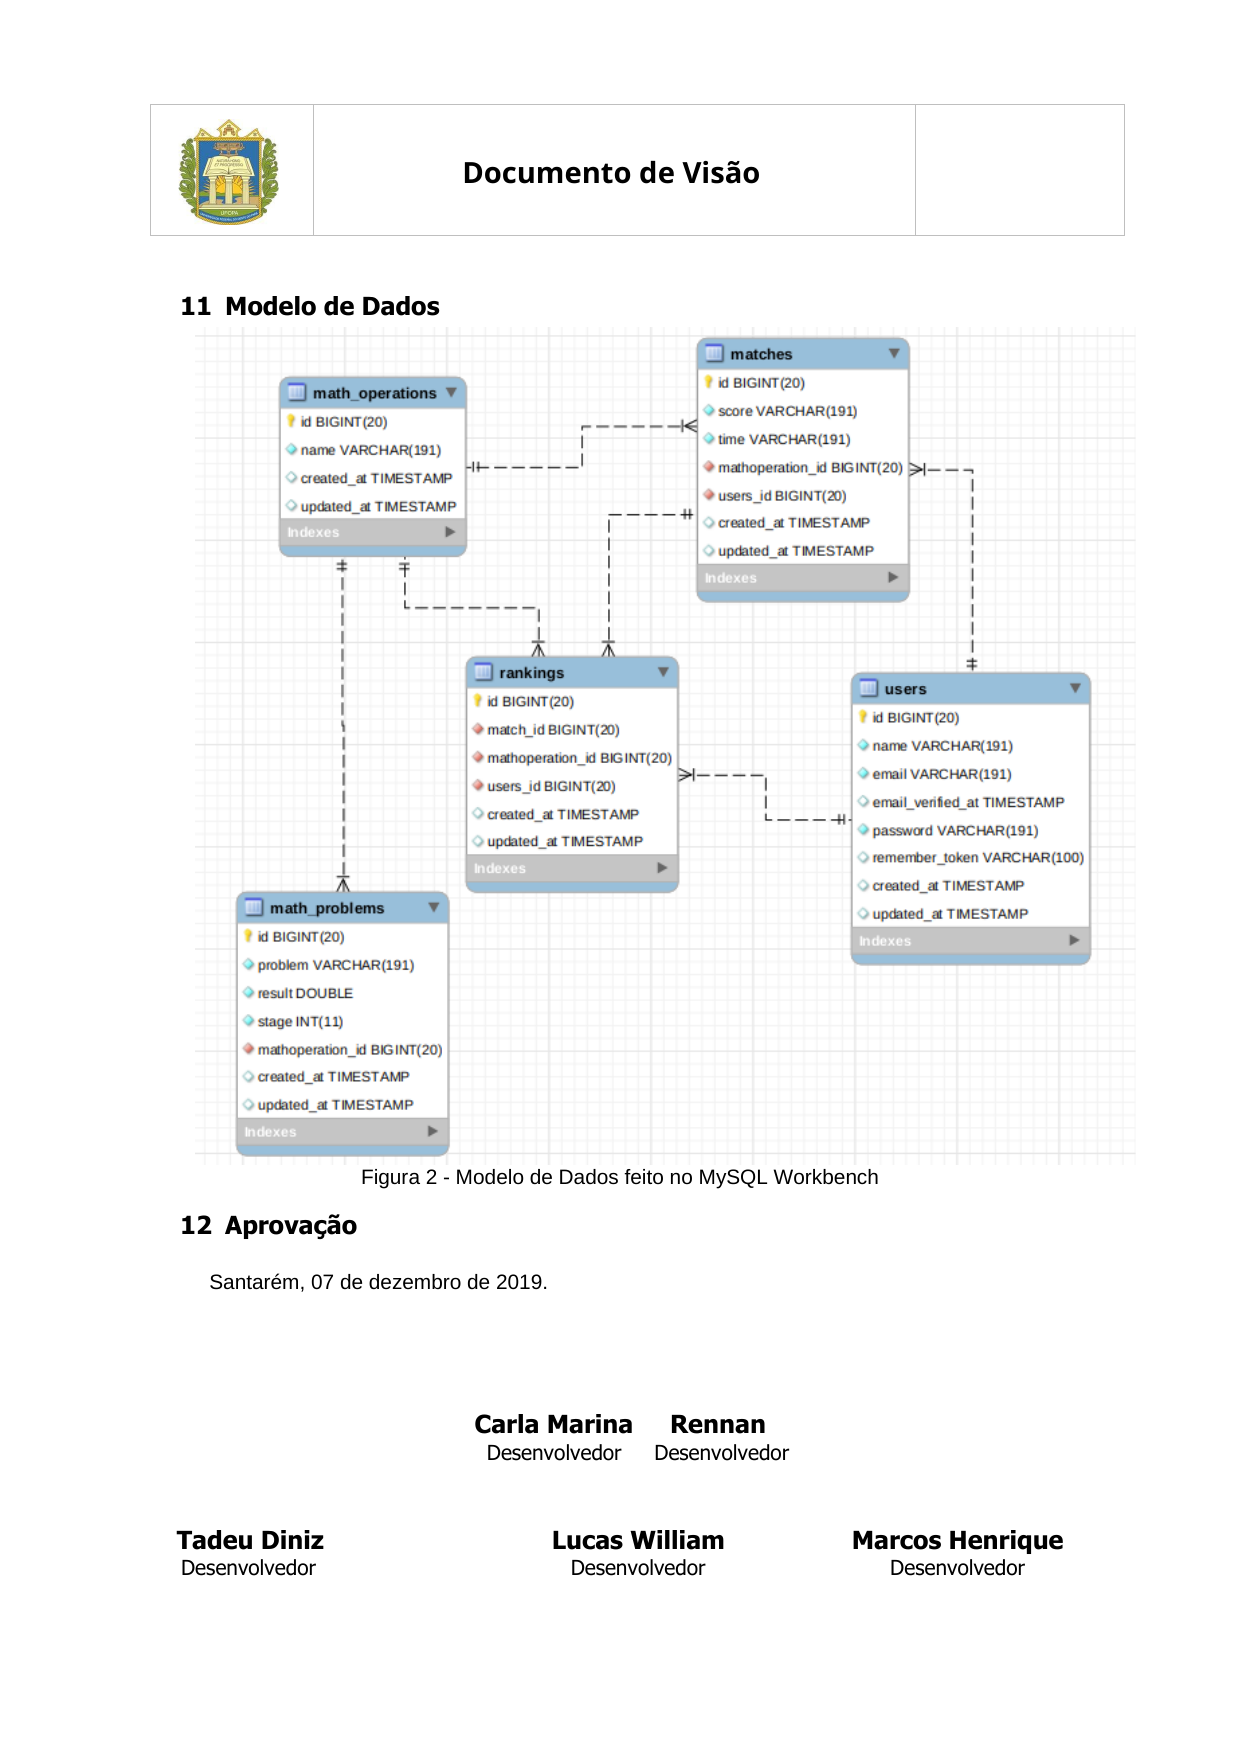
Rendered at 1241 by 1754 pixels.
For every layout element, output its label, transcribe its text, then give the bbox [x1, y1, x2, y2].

text Figura 2 - Modelo de Dados feito no MySQL Workbench [150, 1164, 1090, 1188]
text Carla Marina Rennan [150, 1409, 1090, 1439]
text Desenvolvedor Desenvolvedor [150, 1439, 1090, 1464]
text Desenvolvedor Desenvolvedor Desenvolvedor [135, 1555, 1090, 1580]
text Tadeu Diniz Lucas William Marcos Henrique [150, 1525, 1090, 1555]
text Santarém, 07 de dezembro de 2019. [209, 1270, 1090, 1294]
picture [195, 327, 1136, 1165]
picture [178, 119, 279, 225]
subtitle Modelo de Dados [180, 291, 1090, 321]
subtitle Aprovação [180, 1209, 1090, 1239]
